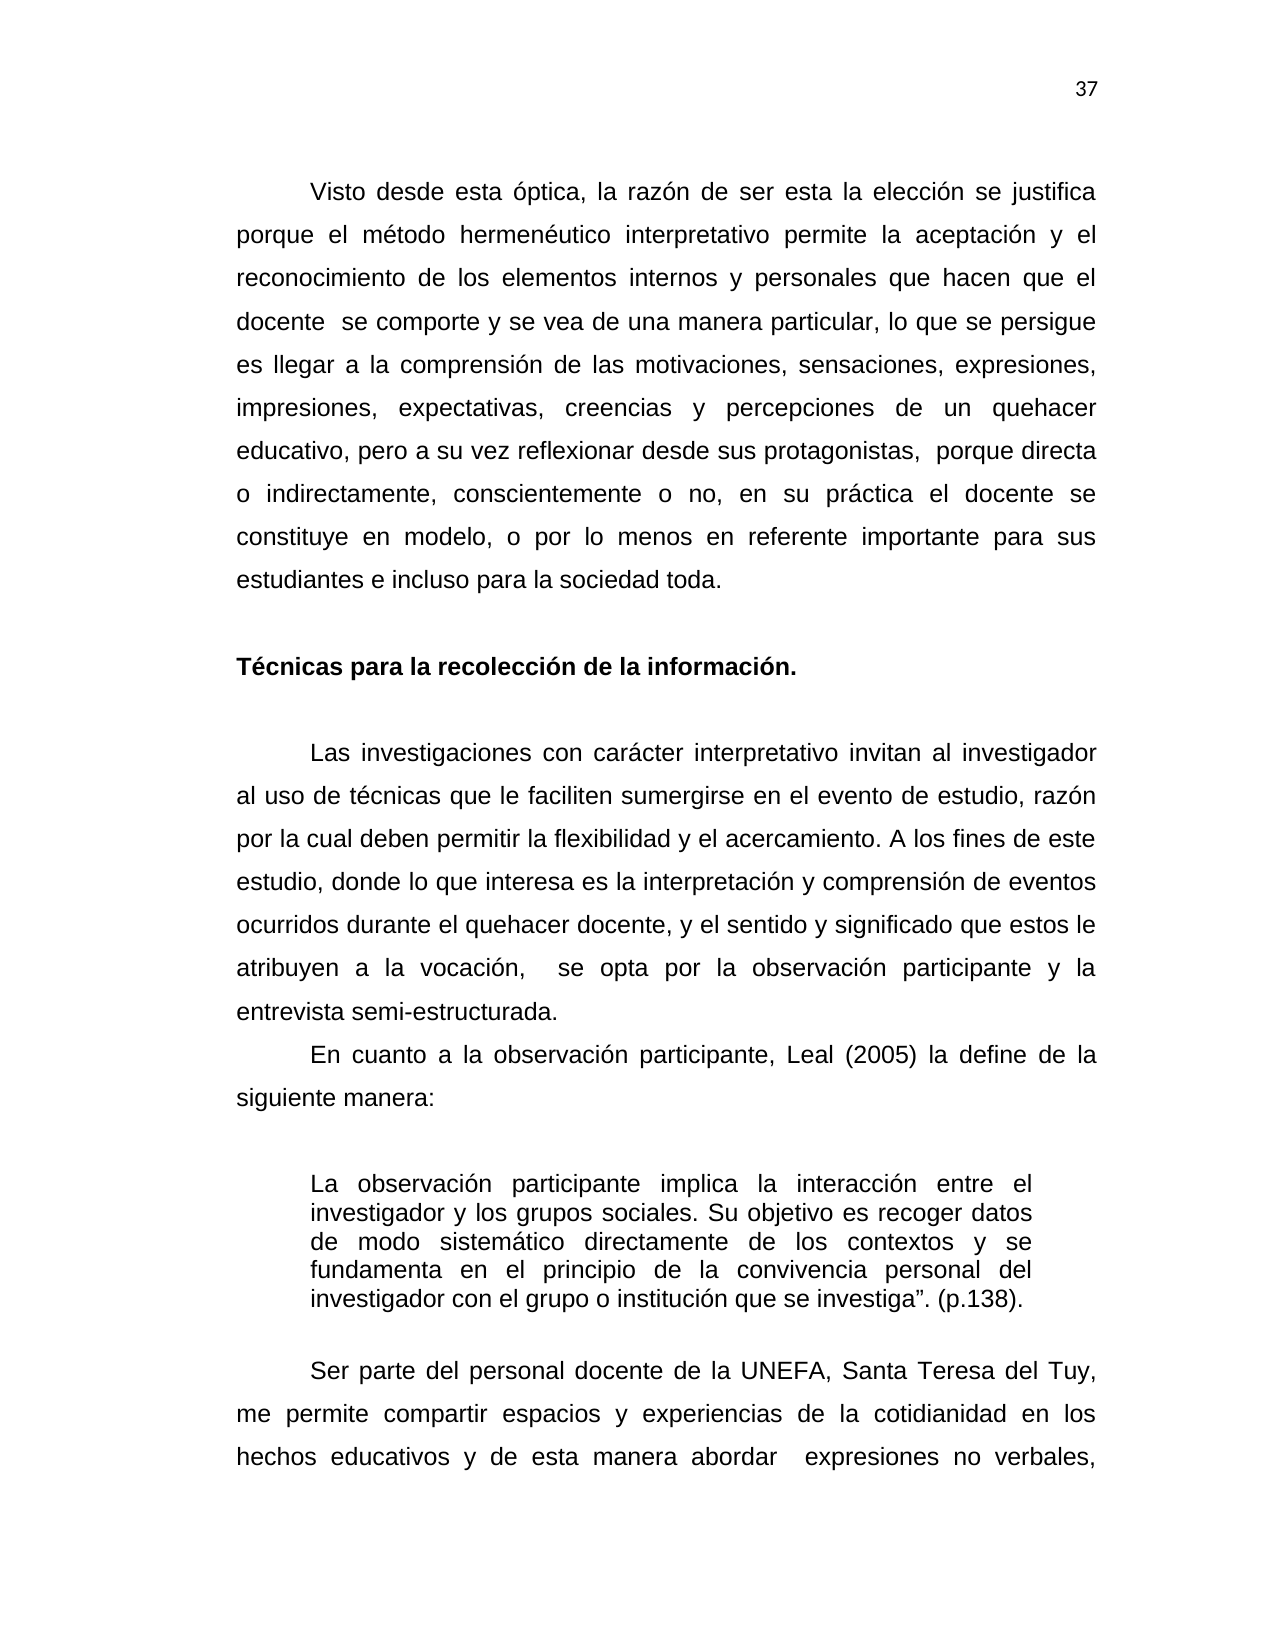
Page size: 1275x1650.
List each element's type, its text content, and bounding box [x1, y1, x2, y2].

text Visto desde esta óptica, la razón de ser esta la elección se justifica porque el método hermenéutico interpretativo permite la aceptación y el reconocimiento de los elementos internos y personales que hacen que el docente se comporte y se vea de una manera particular, lo que se persigue es llegar a la comprensión de las motivaciones, sensaciones, expresiones, impresiones, expectativas, creencias y percepciones de un quehacer educativo, pero a su vez reflexionar desde sus protagonistas, porque directa o indirectamente, conscientemente o no, en su práctica el docente se constituye en modelo, o por lo menos en referente importante para sus estudiantes e incluso para la sociedad toda. [236, 177, 1098, 594]
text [236, 1356, 1098, 1471]
text Las investigaciones con carácter interpretativo invitan al investigador al uso de técnicas que le faciliten sumergirse en el evento de estudio, razón por la cual deben permitir la flexibilidad y el acercamiento. A los fines de este estudio, donde lo que interesa es la interpretación y comprensión de eventos ocurridos durante el quehacer docente, y el sentido y significado que estos le atribuyen a la vocación, se opta por la observación participante y la entrevista semi-estructurada. [236, 738, 1098, 1025]
text La observación participante implica la interacción entre el investigador y los grupos sociales. Su objetivo es recoger datos de modo sistemático directamente de los contextos y se fundamenta en el principio de la convivencia personal del investigador con el grupo o institución que se investiga”. (p.138). [310, 1169, 1033, 1313]
text Técnicas para la recolección de la información. [236, 652, 1098, 680]
text En cuanto a la observación participante, Leal (2005) la define de la siguiente manera: [236, 1040, 1098, 1112]
